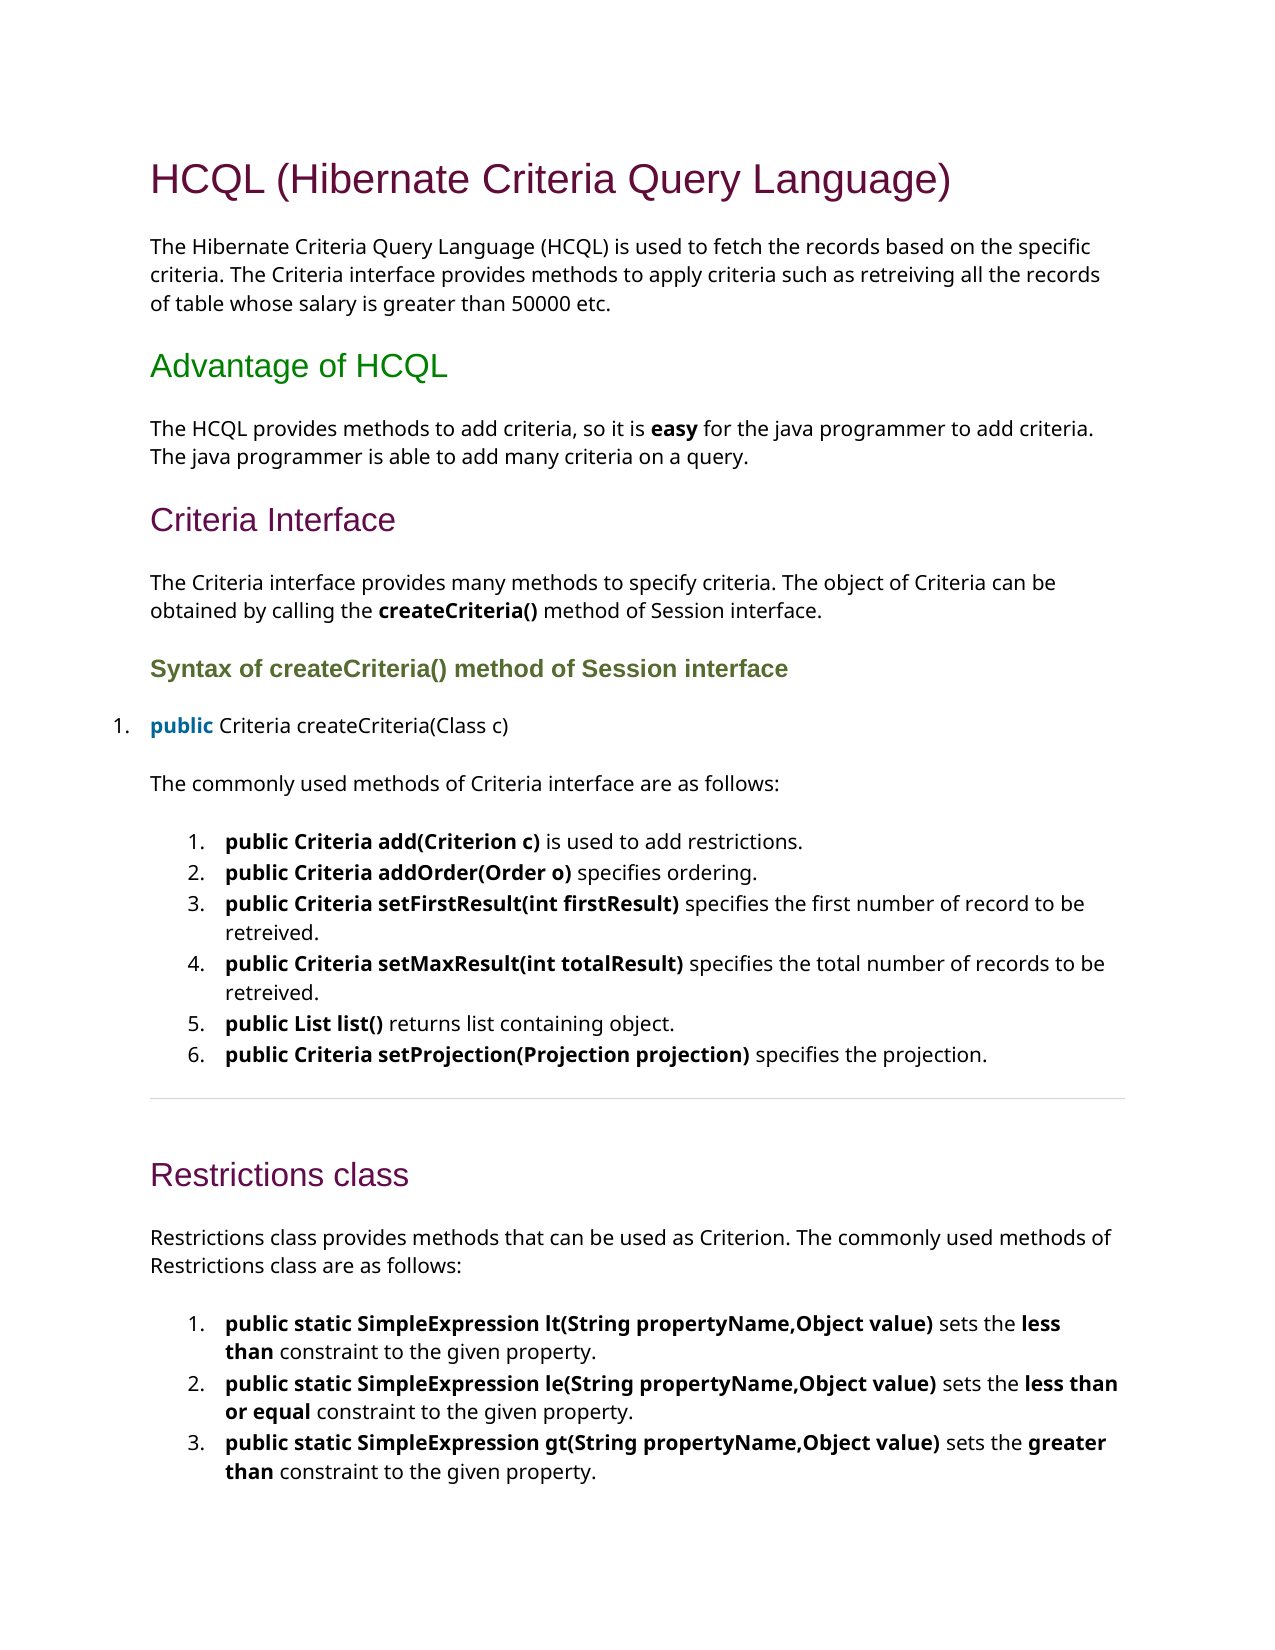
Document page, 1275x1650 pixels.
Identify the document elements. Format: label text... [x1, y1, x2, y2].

text HCQL (Hibernate Criteria Query Language) [150, 155, 1125, 203]
text Criteria Interface [150, 500, 1125, 538]
list public List list() returns list containing object. [187, 1009, 1125, 1038]
list public Criteria add(Criterion c) is used to add restrictions. [187, 827, 1125, 855]
list public Criteria setFirstResult(int firstResult) specifies the first number of record to be retreived. [187, 889, 1125, 946]
list public Criteria setProjection(Projection projection) specifies the projection. [187, 1041, 1125, 1069]
text The HCQL provides methods to add criteria, so it is easy for the java programmer to add criteria. The java programmer is able to add many criteria on a query. [150, 414, 1125, 471]
text Restrictions class provides methods that can be used as Criterion. The commonly used methods of Restrictions class are as follows: [150, 1223, 1125, 1280]
text Advantage of HCQL [150, 346, 1125, 385]
list public Criteria addOrder(Order o) specifies ordering. [187, 858, 1125, 887]
text The Criteria interface provides many methods to specify criteria. The object of Criteria can be obtained by calling the createCriteria() method of Session interface. [150, 568, 1125, 624]
list public static SimpleExpression le(String propertyName,Object value) sets the less than or equal constraint to the given property. [187, 1369, 1125, 1426]
text Syntax of createCriteria() method of Session interface [150, 654, 1125, 682]
list public static SimpleExpression lt(String propertyName,Object value) sets the less than constraint to the given property. [187, 1309, 1125, 1366]
list public Criteria setMaxResult(int totalResult) specifies the total number of records to be retreived. [187, 949, 1125, 1006]
list public static SimpleExpression gt(String propertyName,Object value) sets the greater than constraint to the given property. [187, 1428, 1125, 1485]
list public Criteria createCriteria(Class c) [112, 712, 1125, 740]
text Restrictions class [150, 1155, 1125, 1194]
text The Hibernate Criteria Query Language (HCQL) is used to fetch the records based on the specific criteria. The Criteria interface provides methods to apply criteria such as retreiving all the records of table whose salary is greater than 50000 etc. [150, 232, 1125, 317]
text The commonly used methods of Criteria interface are as follows: [150, 769, 1125, 798]
